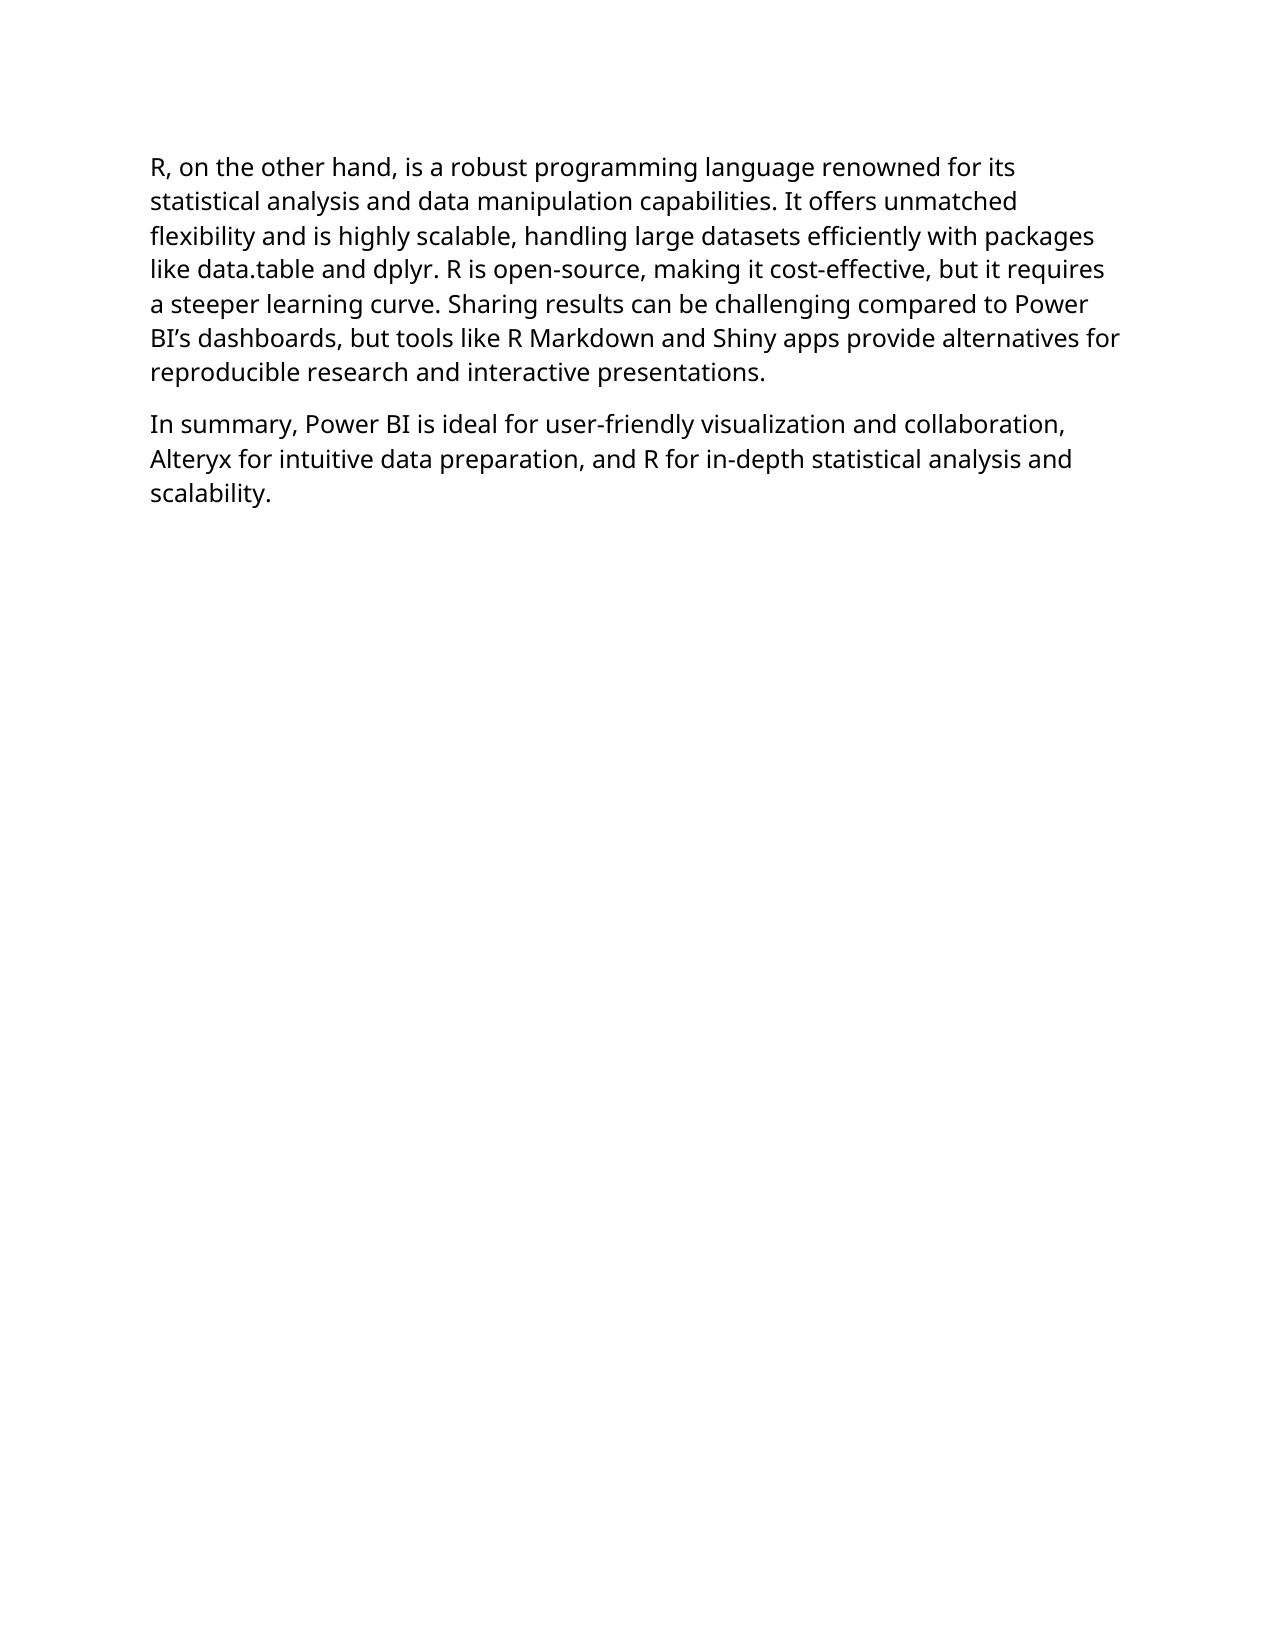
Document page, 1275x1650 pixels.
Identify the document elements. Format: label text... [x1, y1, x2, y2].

text R, on the other hand, is a robust programming language renowned for its statistical analysis and data manipulation capabilities. It offers unmatched flexibility and is highly scalable, handling large datasets efficiently with packages like data.table and dplyr. R is open-source, making it cost-effective, but it requires a steeper learning curve. Sharing results can be challenging compared to Power BI’s dashboards, but tools like R Markdown and Shiny apps provide alternatives for reproducible research and interactive presentations. [150, 150, 1125, 388]
text In summary, Power BI is ideal for user-friendly visualization and collaboration, Alteryx for intuitive data preparation, and R for in-depth statistical analysis and scalability. [150, 407, 1125, 509]
